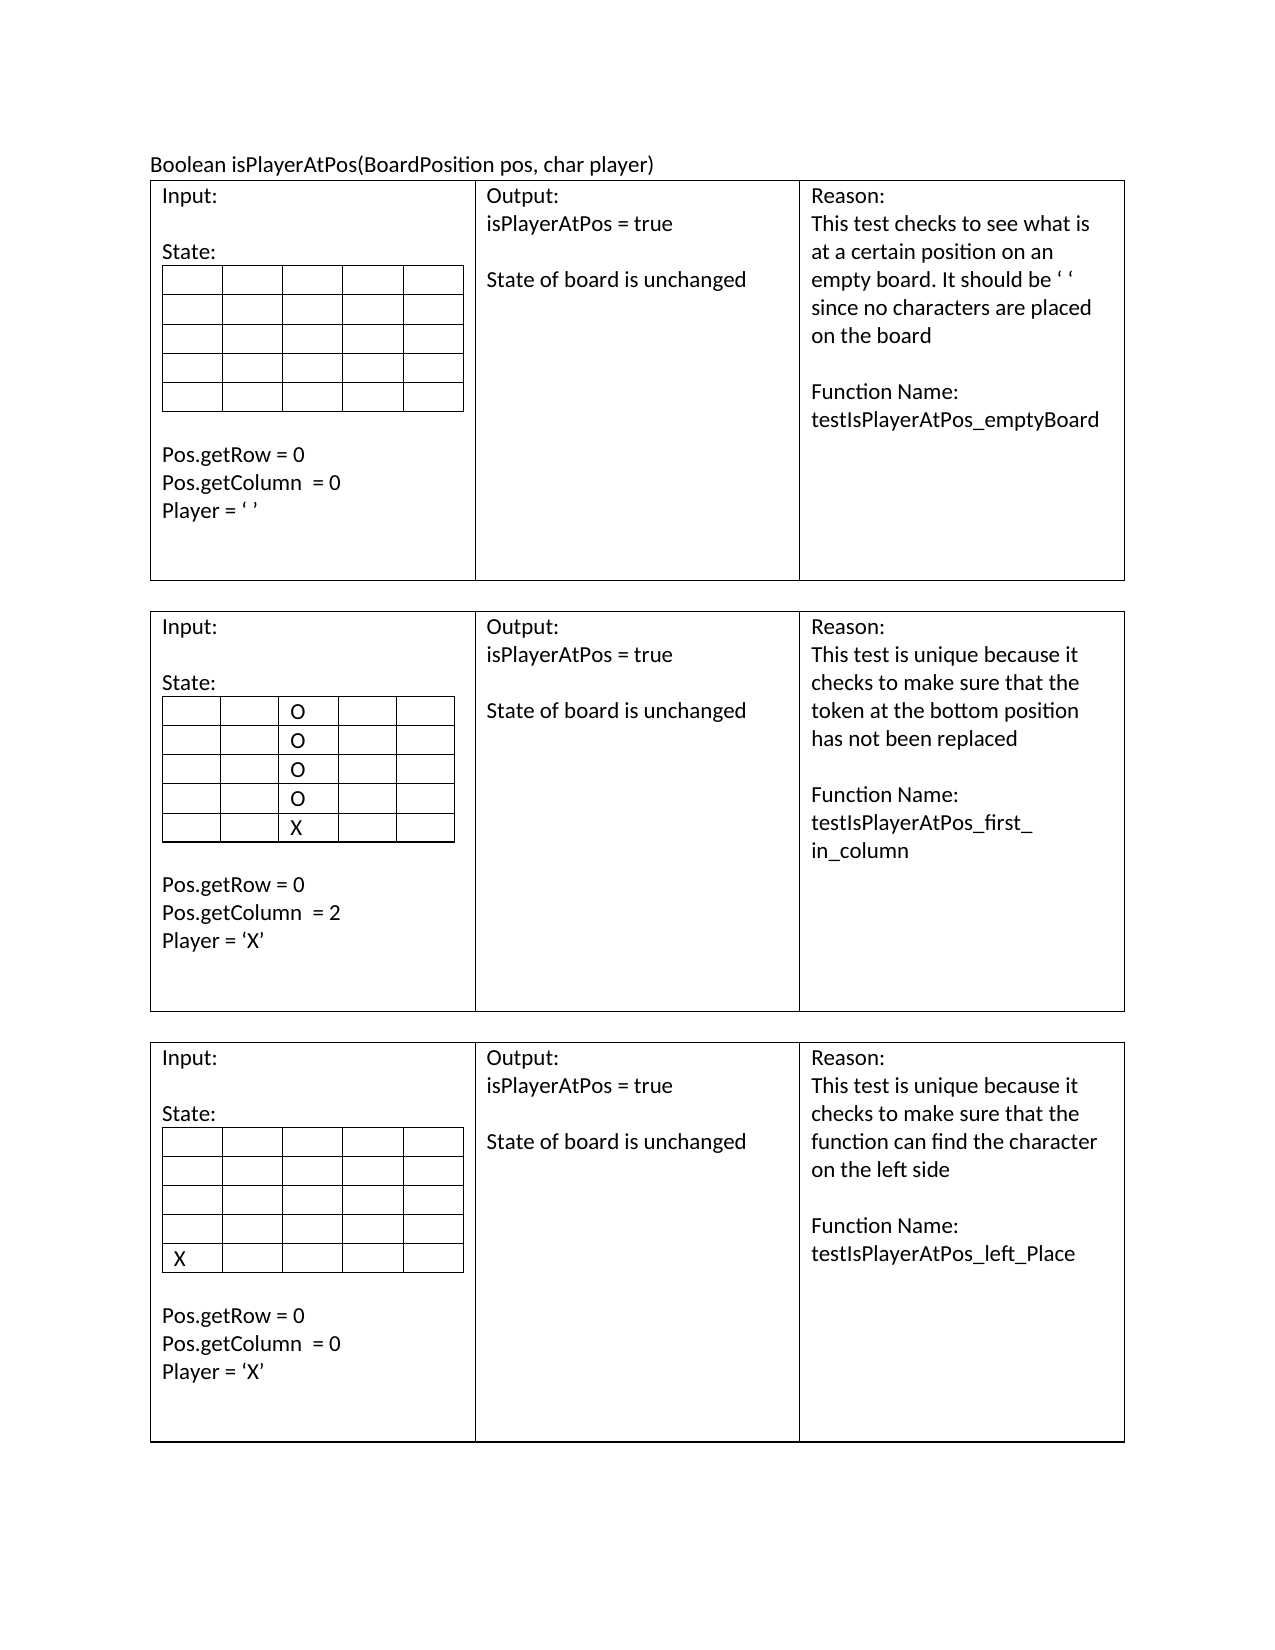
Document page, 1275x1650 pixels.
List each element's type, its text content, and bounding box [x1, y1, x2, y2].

table_header Input: State: Pos.getRow = 0 Pos.getColumn = 0 Player = ‘X’ [151, 1043, 475, 1441]
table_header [476, 1043, 799, 1441]
table_header Reason: This test checks to see what is at a certain position on an empty board. It should be ‘ ‘ since no characters are placed on the board Function Name: testIsPlayerAtPos_emptyBoard [800, 181, 1124, 580]
table_header Output: isPlayerAtPos = true State of board is unchanged [476, 612, 799, 1011]
table_header Reason: This test is unique because it checks to make sure that the token at the bottom position has not been replaced Function Name: testIsPlayerAtPos_first_ in_column [800, 612, 1124, 1011]
text Boolean isPlayerAtPos(BoardPosition pos, char player) [150, 150, 1125, 178]
table_header Reason: This test is unique because it checks to make sure that the function can find the character on the left side Function Name: testIsPlayerAtPos_left_Place [800, 1043, 1124, 1441]
table_header Input: State: Pos.getRow = 0 Pos.getColumn = 0 Player = ‘ ’ [151, 181, 475, 580]
table_header Output: isPlayerAtPos = true State of board is unchanged [476, 181, 799, 580]
table_header Input: State: Pos.getRow = 0 Pos.getColumn = 2 Player = ‘X’ [151, 612, 475, 1011]
